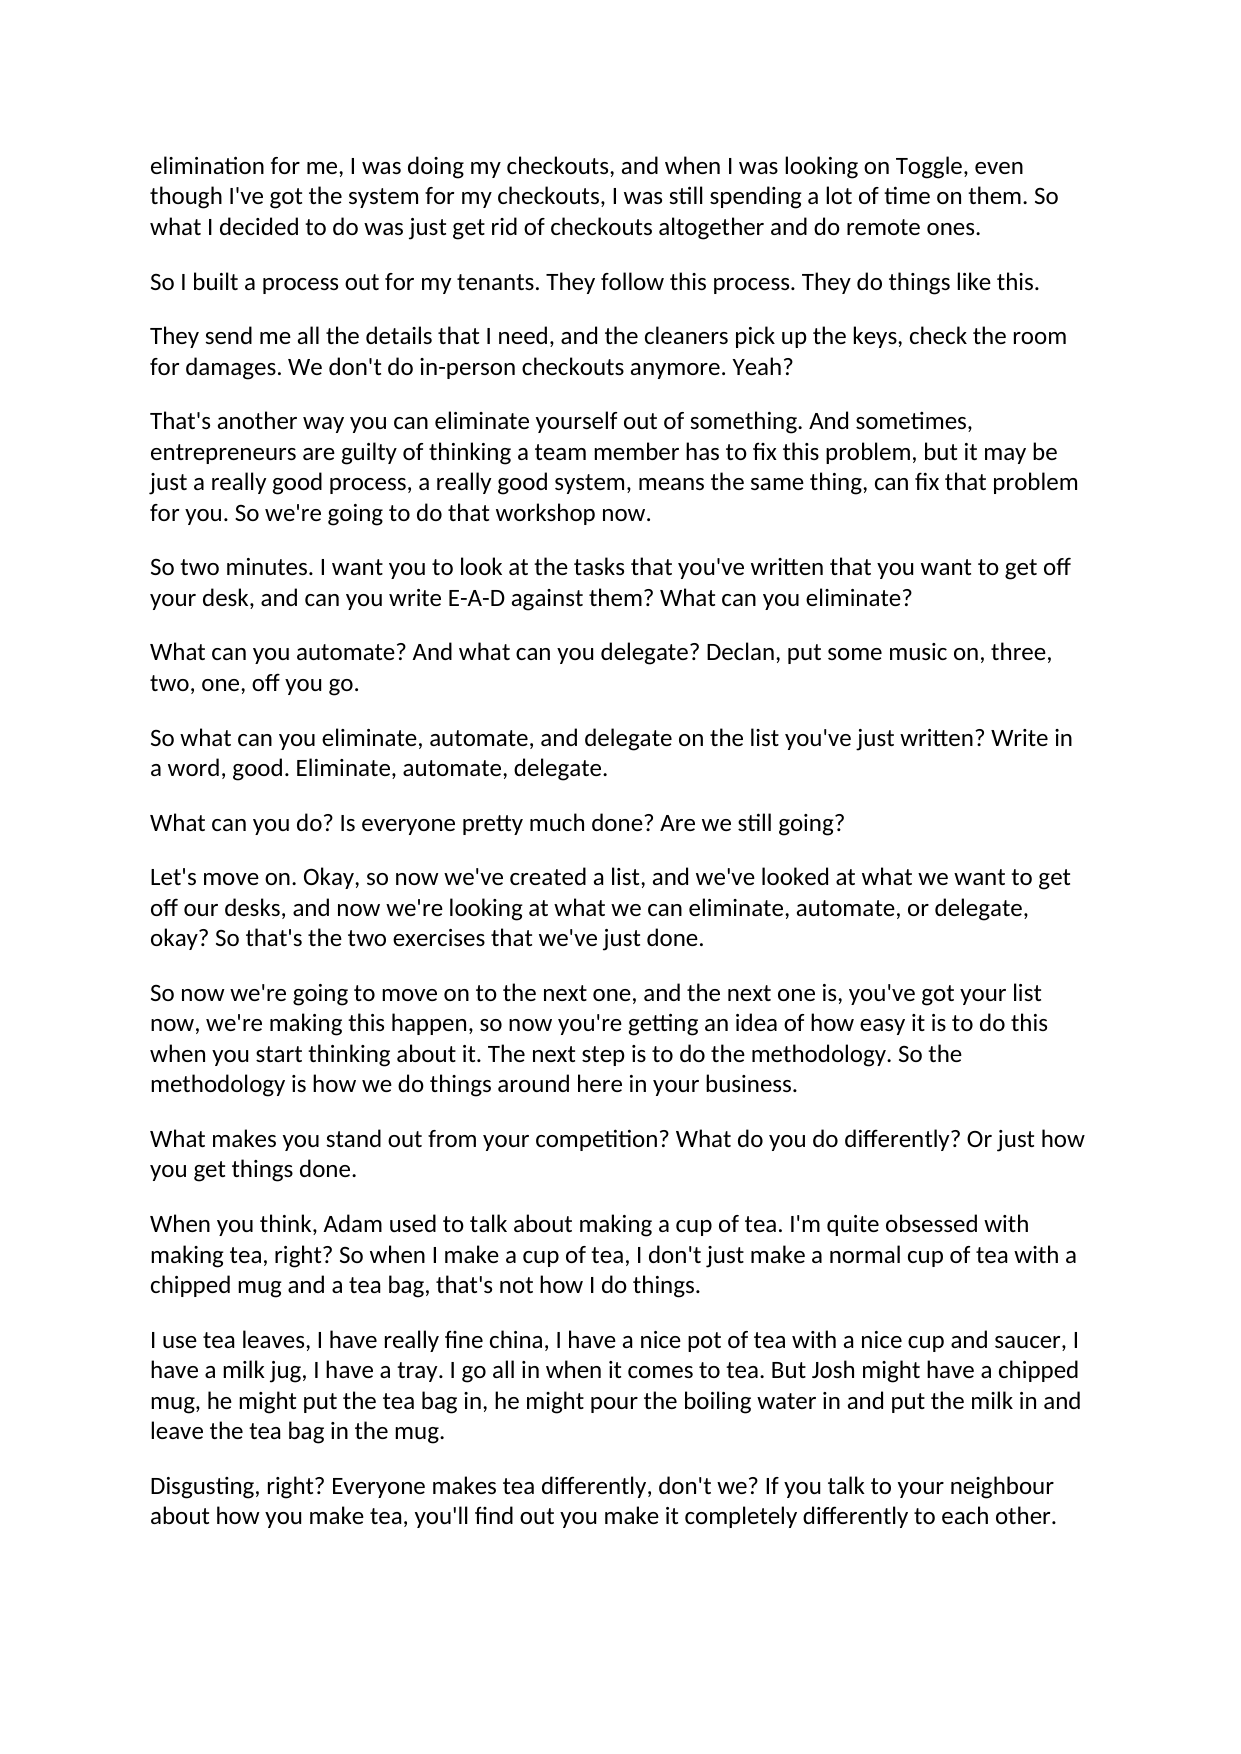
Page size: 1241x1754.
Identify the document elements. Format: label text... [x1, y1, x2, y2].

text What can you do? Is everyone pretty much done? Are we still going? [150, 807, 1090, 837]
text Let's move on. Okay, so now we've created a list, and we've looked at what we want to get off our desks, and now we're looking at what we can eliminate, automate, or delegate, okay? So that's the two exercises that we've just done. [150, 861, 1090, 953]
text What makes you stand out from your competition? What do you do differently? Or just how you get things done. [150, 1123, 1090, 1184]
text When you think, Adam used to talk about making a cup of tea. I'm quite obsessed with making tea, right? So when I make a cup of tea, I don't just make a normal cup of tea with a chipped mug and a tea bag, that's not how I do things. [150, 1208, 1090, 1300]
text So what can you eliminate, automate, and delegate on the list you've just written? Write in a word, good. Eliminate, automate, delegate. [150, 722, 1090, 783]
text They send me all the details that I need, and the cleaners pick up the keys, check the room for damages. We don't do in-person checkouts anymore. Yeah? [150, 320, 1090, 381]
text So I built a process out for my tenants. They follow this process. They do things like this. [150, 266, 1090, 296]
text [150, 150, 1090, 242]
text That's another way you can eliminate yourself out of something. And sometimes, entrepreneurs are guilty of thinking a team member has to fix this problem, but it may be just a really good process, a really good system, means the same thing, can fix that problem for you. So we're going to do that workshop now. [150, 405, 1090, 527]
text So two minutes. I want you to look at the tasks that you've written that you want to get off your desk, and can you write E-A-D against them? What can you eliminate? [150, 551, 1090, 612]
text So now we're going to move on to the next one, and the next one is, you've got your list now, we're making this happen, so now you're getting an idea of how easy it is to do this when you start thinking about it. The next step is to do the methodology. So the methodology is how we do things around here in your business. [150, 977, 1090, 1099]
text What can you automate? And what can you delegate? Declan, put some music on, three, two, one, off you go. [150, 637, 1090, 698]
text Disgusting, right? Everyone makes tea differently, don't we? If you talk to your neighbour about how you make tea, you'll find out you make it completely differently to each other. [150, 1470, 1090, 1531]
text I use tea leaves, I have really fine china, I have a nice pot of tea with a nice cup and saucer, I have a milk jug, I have a tray. I go all in when it comes to tea. But Josh might have a chipped mug, he might put the tea bag in, he might pour the boiling water in and put the milk in and leave the tea bag in the mug. [150, 1324, 1090, 1446]
